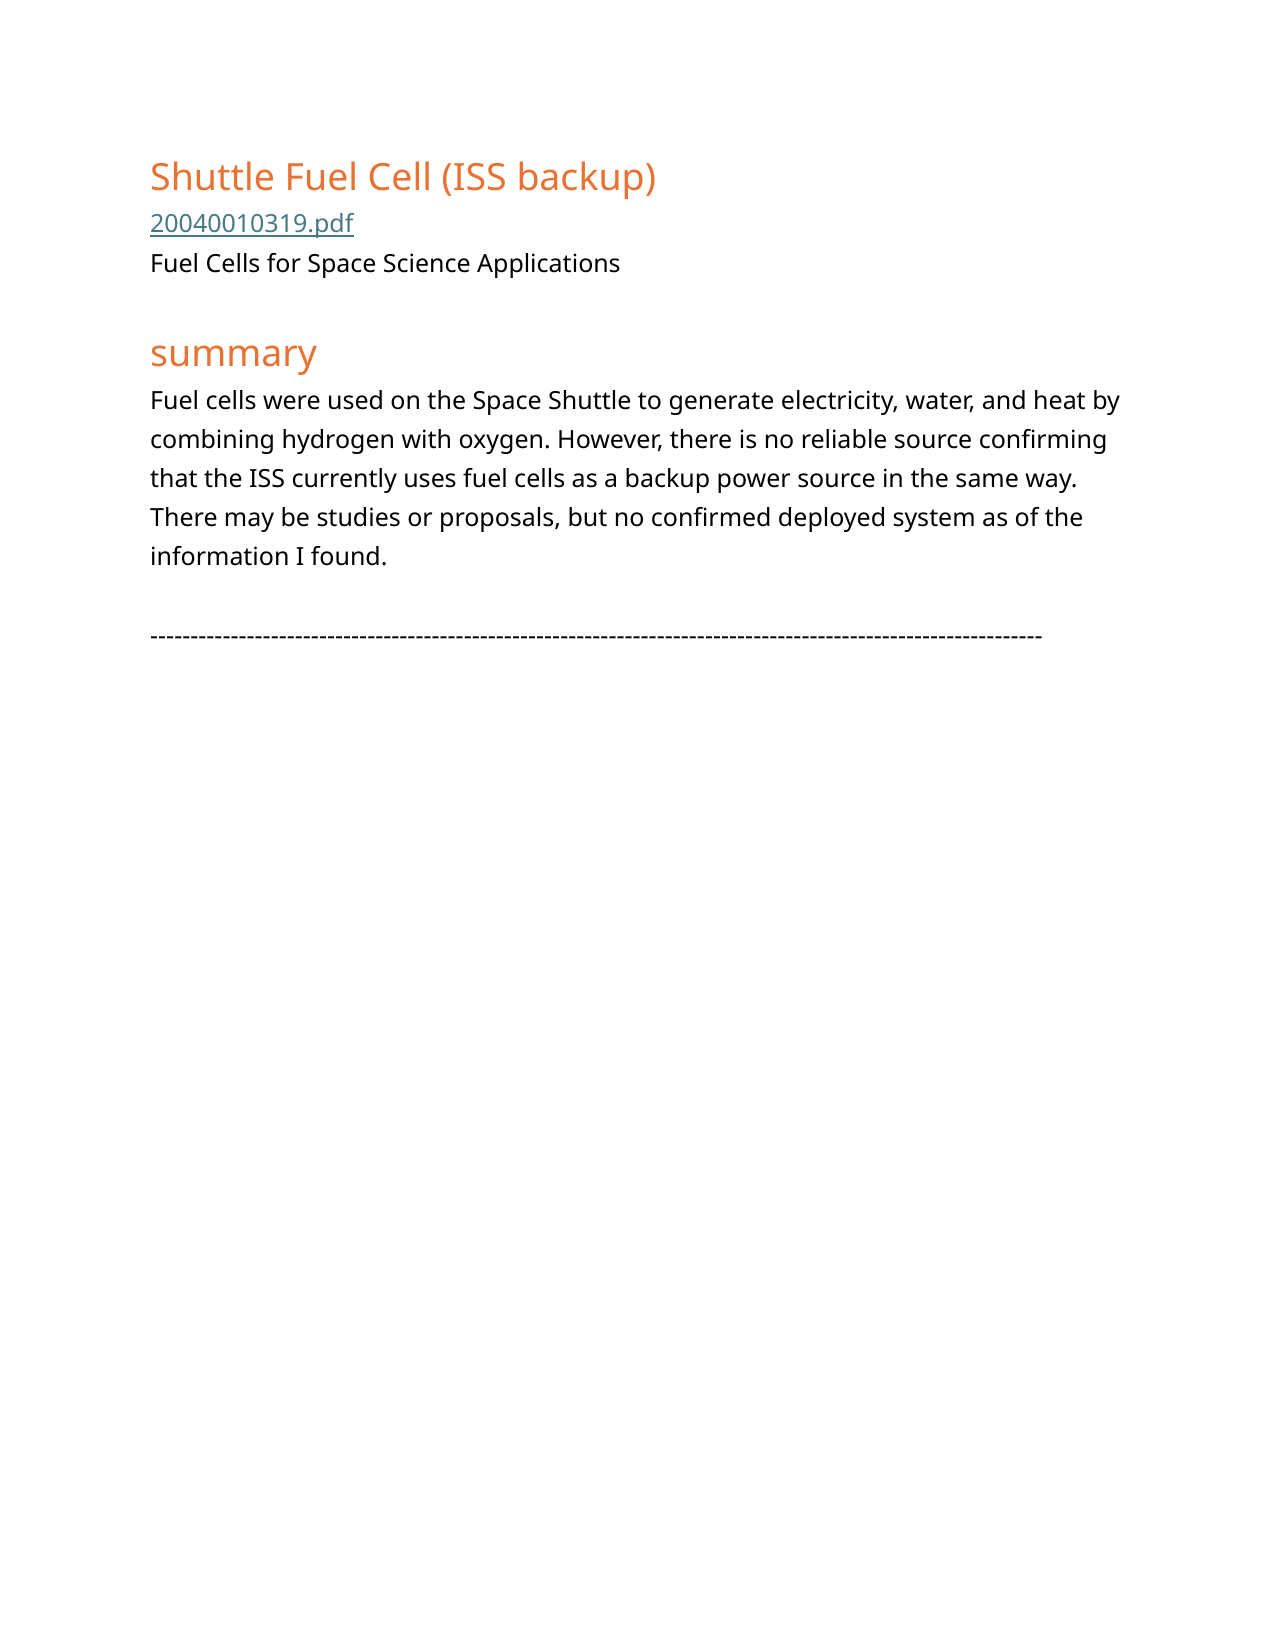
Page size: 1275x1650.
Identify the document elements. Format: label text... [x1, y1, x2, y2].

text Shuttle Fuel Cell (ISS backup) 20040010319.pdf Fuel Cells for Space Science Applications summary Fuel cells were used on the Space Shuttle to generate electricity, water, and heat by combining hydrogen with oxygen. However, there is no reliable source confirming that the ISS currently uses fuel cells as a backup power source in the same way. There may be studies or proposals, but no confirmed deployed system as of the information I found. --------------------------------------------------------------------------------------------------------------- [150, 150, 1125, 691]
